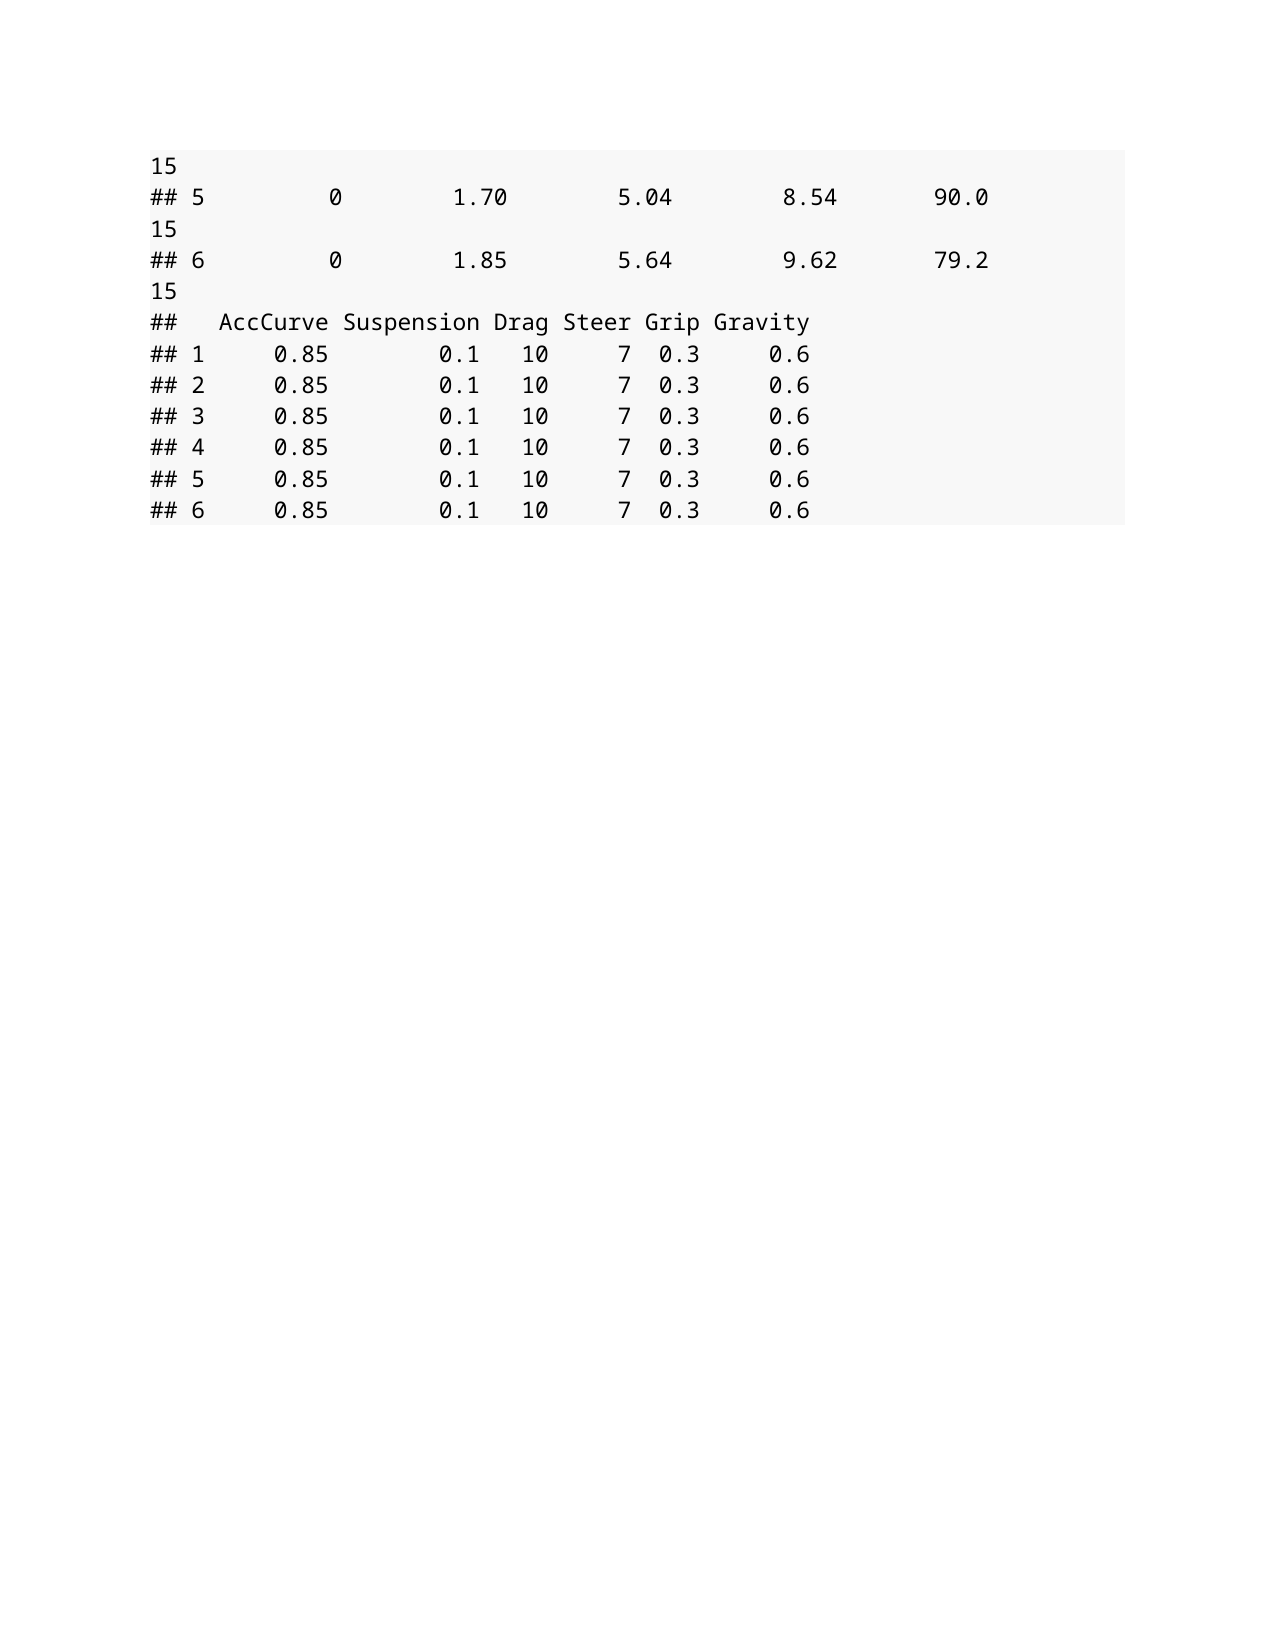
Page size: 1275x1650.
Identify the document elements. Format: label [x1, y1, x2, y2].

text [150, 150, 1125, 525]
